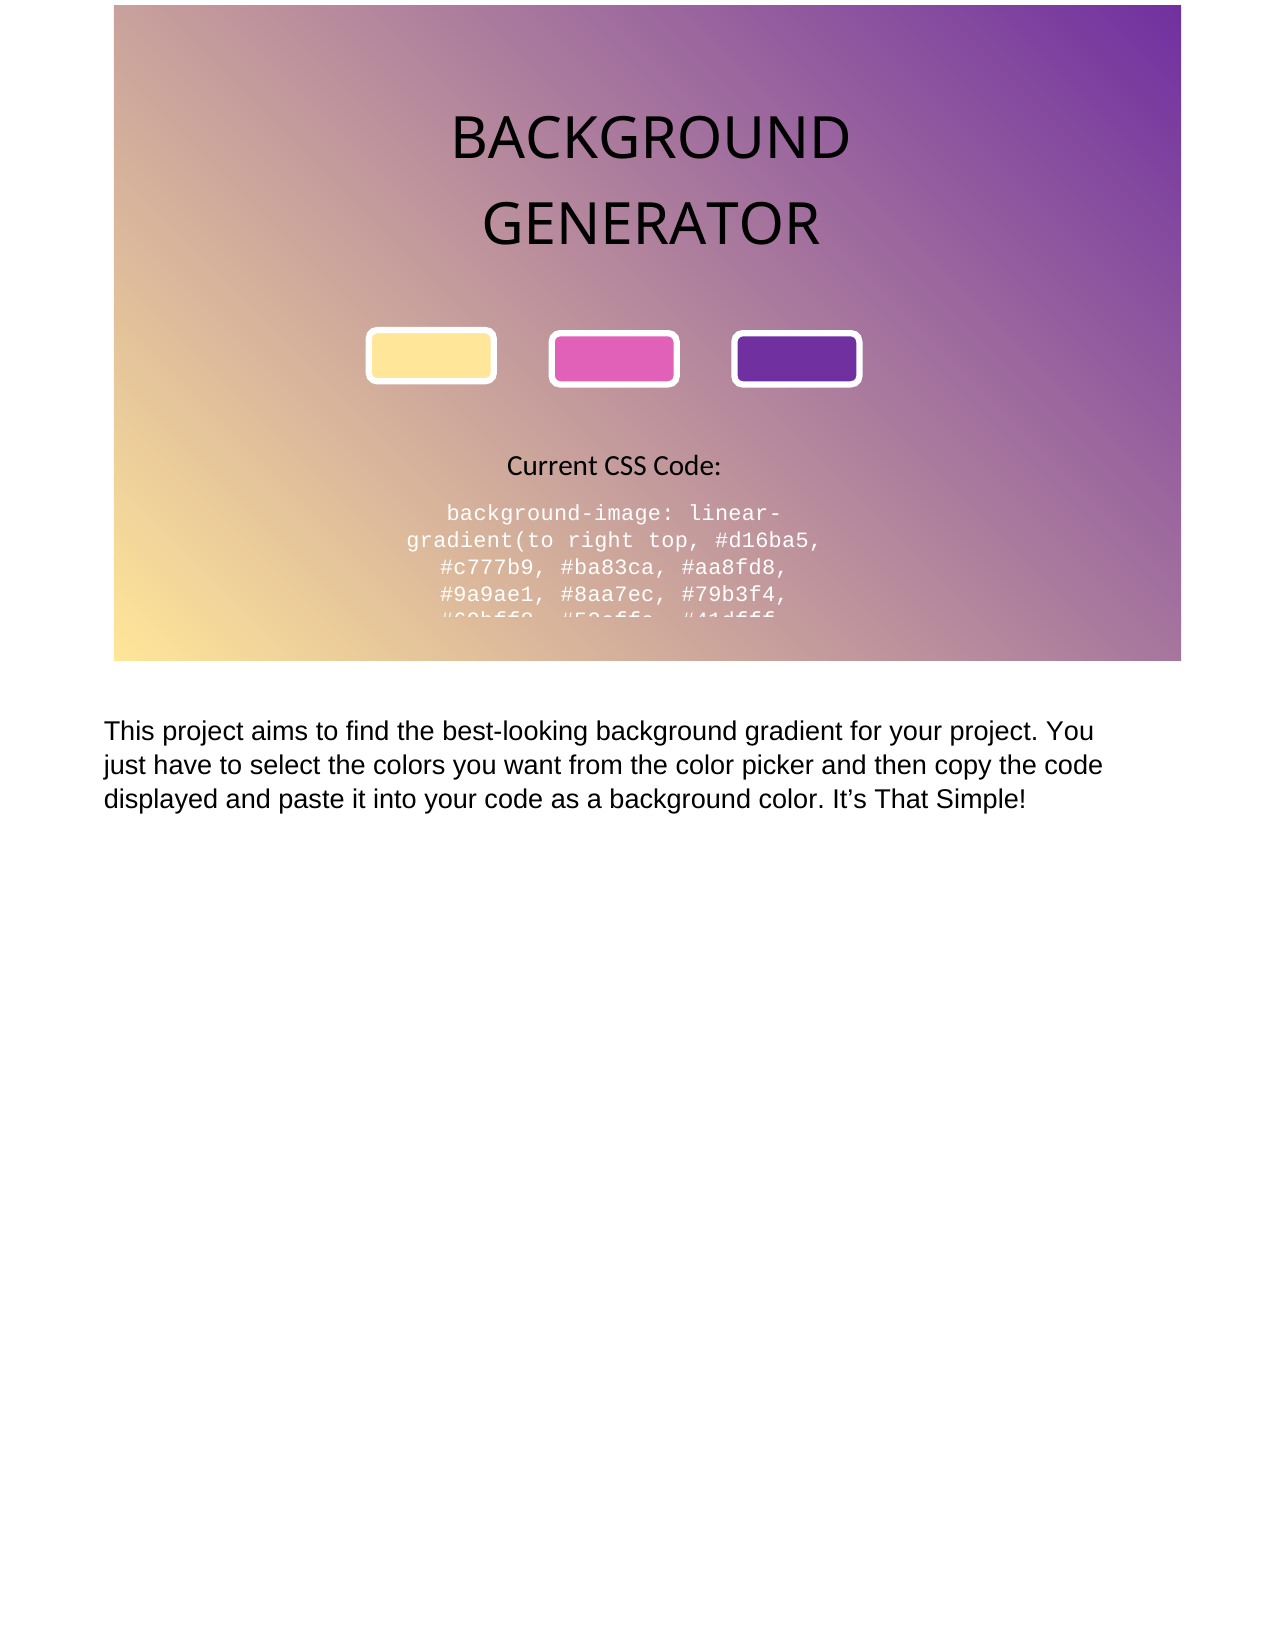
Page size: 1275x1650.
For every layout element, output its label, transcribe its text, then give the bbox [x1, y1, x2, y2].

text This project aims to find the best-looking background gradient for your project. You just have to select the colors you want from the color picker and then copy the code displayed and paste it into your code as a background color. It’s That Simple! [103, 715, 1125, 814]
